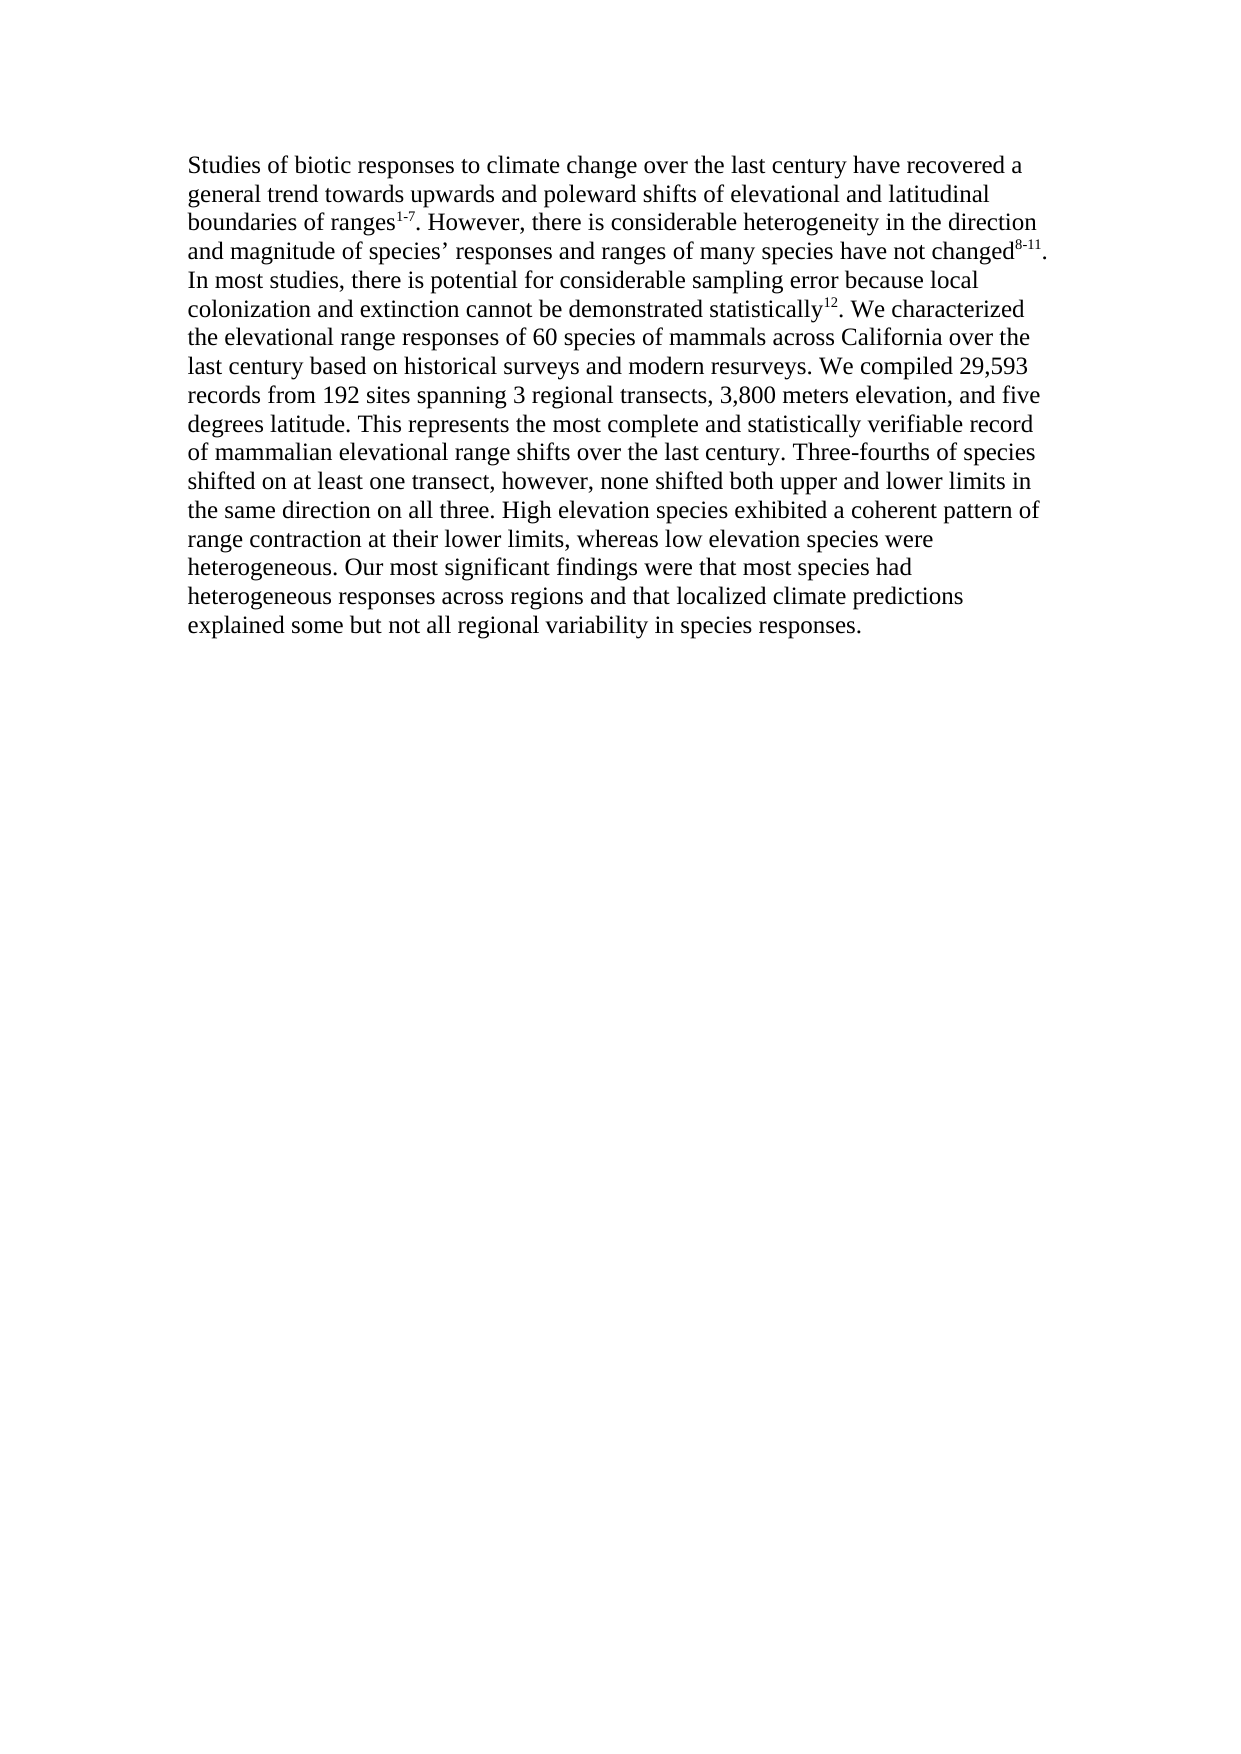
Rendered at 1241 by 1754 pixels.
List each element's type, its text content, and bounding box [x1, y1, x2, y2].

text Studies of biotic responses to climate change over the last century have recovered a general trend towards upwards and poleward shifts of elevational and latitudinal boundaries of ranges1-7. However, there is considerable heterogeneity in the direction and magnitude of species’ responses and ranges of many species have not changed8-11. In most studies, there is potential for considerable sampling error because local colonization and extinction cannot be demonstrated statistically12. We characterized the elevational range responses of 60 species of mammals across California over the last century based on historical surveys and modern resurveys. We compiled 29,593 records from 192 sites spanning 3 regional transects, 3,800 meters elevation, and five degrees latitude. This represents the most complete and statistically verifiable record of mammalian elevational range shifts over the last century. Three-fourths of species shifted on at least one transect, however, none shifted both upper and lower limits in the same direction on all three. High elevation species exhibited a coherent pattern of range contraction at their lower limits, whereas low elevation species were heterogeneous. Our most significant findings were that most species had heterogeneous responses across regions and that localized climate predictions explained some but not all regional variability in species responses. [187, 150, 1053, 639]
